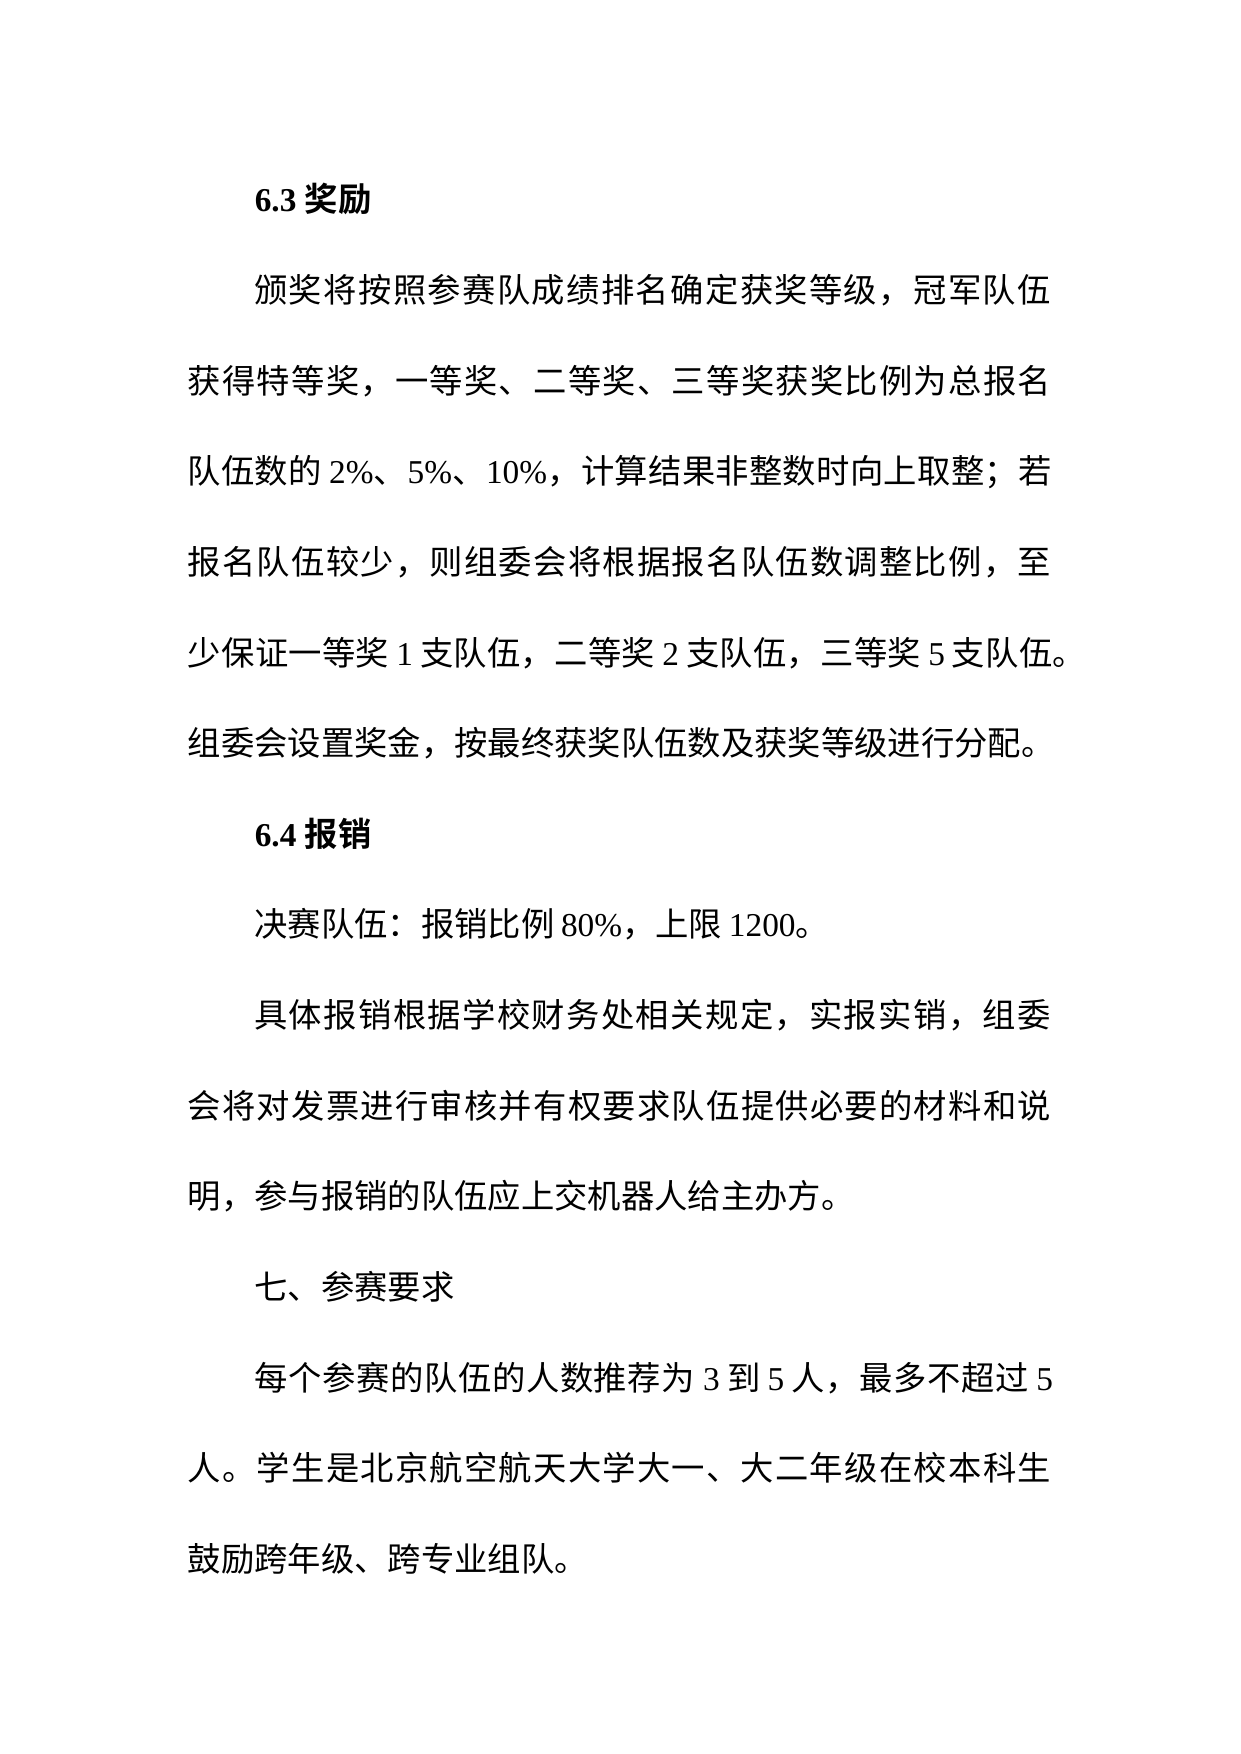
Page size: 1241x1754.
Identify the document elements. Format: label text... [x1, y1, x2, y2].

text 6.4 报销 [187, 786, 1053, 877]
text 决赛队伍：报销比例80%，上限1200。 [187, 877, 1053, 968]
text 每个参赛的队伍的人数推荐为3到5人，最多不超过5人。学生是北京航空航天大学大一、大二年级在校本科生，鼓励跨年级、跨专业组队。 [187, 1330, 1053, 1602]
text 具体报销根据学校财务处相关规定，实报实销，组委会将对发票进行审核并有权要求队伍提供必要的材料和说明，参与报销的队伍应上交机器人给主办方。 [187, 968, 1053, 1239]
text 颁奖将按照参赛队成绩排名确定获奖等级，冠军队伍获得特等奖，一等奖、二等奖、三等奖获奖比例为总报名队伍数的2%、5%、10%，计算结果非整数时向上取整；若报名队伍较少，则组委会将根据报名队伍数调整比例，至少保证一等奖1支队伍，二等奖2支队伍，三等奖5支队伍。组委会设置奖金，按最终获奖队伍数及获奖等级进行分配。 [187, 243, 1053, 786]
text 6.3 奖励 [187, 152, 1053, 243]
text 七、参赛要求 [187, 1239, 1053, 1330]
